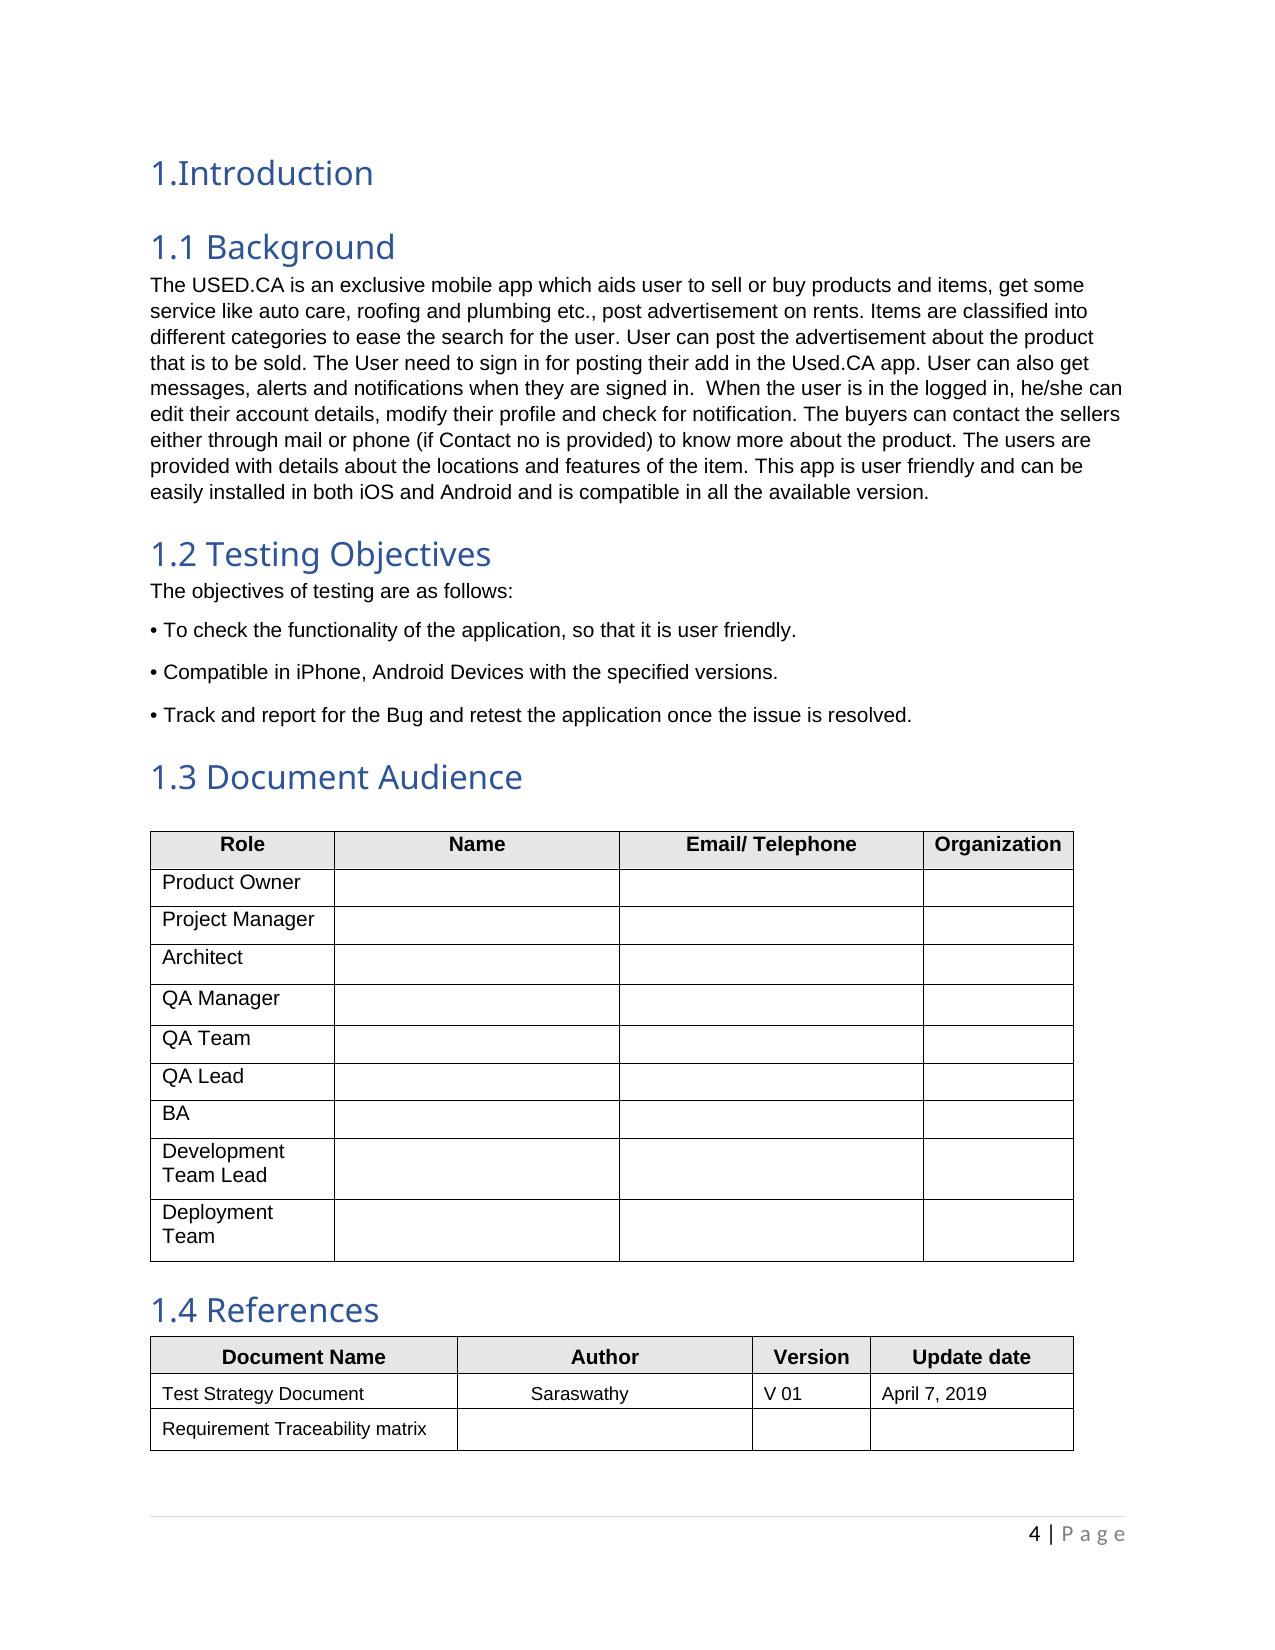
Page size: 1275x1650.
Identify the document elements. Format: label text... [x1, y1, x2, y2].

subtitle 1.4 References [150, 1287, 1125, 1332]
subtitle 1.1 Background [150, 224, 1125, 269]
table_cell [335, 870, 619, 906]
table_cell [924, 945, 1073, 984]
text • To check the functionality of the application, so that it is user friendly. [150, 618, 1125, 642]
table_cell [924, 1101, 1073, 1138]
table_cell [924, 1139, 1073, 1199]
table_cell [335, 1139, 619, 1199]
subtitle 1.2 Testing Objectives [150, 530, 1125, 576]
table_header Document Name [151, 1337, 457, 1373]
table_cell [924, 1200, 1073, 1261]
table_cell [924, 907, 1073, 943]
table_header Name [335, 832, 619, 868]
table_cell [335, 1101, 619, 1138]
table_cell Deployment Team [151, 1200, 334, 1261]
table_cell Test Strategy Document [151, 1374, 457, 1408]
table_cell [335, 1064, 619, 1100]
table_cell Requirement Traceability matrix [151, 1409, 457, 1450]
table_cell [620, 945, 923, 984]
table_cell Product Owner [151, 870, 334, 906]
text • Track and report for the Bug and retest the application once the issue is resolved. [150, 703, 1125, 727]
table_cell V 01 [753, 1374, 870, 1408]
table_cell April 7, 2019 [871, 1374, 1073, 1408]
table_cell [620, 1200, 923, 1261]
table_cell [620, 1064, 923, 1100]
table_cell [753, 1409, 870, 1450]
table_cell [924, 985, 1073, 1025]
table_cell [335, 985, 619, 1025]
table_cell Architect [151, 945, 334, 984]
table_cell QA Lead [151, 1064, 334, 1100]
table_cell [335, 1026, 619, 1063]
text The objectives of testing are as follows: [150, 579, 1125, 603]
table_cell [924, 870, 1073, 906]
table_header Version [753, 1337, 870, 1373]
table_cell Project Manager [151, 907, 334, 943]
table_cell [620, 907, 923, 943]
text The USED.CA is an exclusive mobile app which aids user to sell or buy products and items, get some service like auto care, roofing and plumbing etc., post advertisement on rents. Items are classified into different categories to ease the search for the user. User can post the advertisement about the product that is to be sold. The User need to sign in for posting their add in the Used.CA app. User can also get messages, alerts and notifications when they are signed in. When the user is in the logged in, he/she can edit their account details, modify their profile and check for notification. The buyers can contact the sellers either through mail or phone (if Contact no is provided) to know more about the product. The users are provided with details about the locations and features of the item. This app is user friendly and can be easily installed in both iOS and Android and is compatible in all the available version. [150, 273, 1125, 503]
table_cell [335, 945, 619, 984]
table_cell [335, 907, 619, 943]
table_cell [335, 1200, 619, 1261]
table_cell QA Team [151, 1026, 334, 1063]
text • Compatible in iPhone, Android Devices with the specified versions. [150, 660, 1125, 684]
table_cell BA [151, 1101, 334, 1138]
table_cell [620, 1026, 923, 1063]
table_cell [924, 1064, 1073, 1100]
table_header Organization [924, 832, 1073, 868]
table_cell [458, 1409, 752, 1450]
table_cell [620, 985, 923, 1025]
table_cell Development Team Lead [151, 1139, 334, 1199]
table_header Author [458, 1337, 752, 1373]
table_header Update date [871, 1337, 1073, 1373]
subtitle 1.Introduction [150, 150, 1125, 195]
table_cell Saraswathy [458, 1374, 752, 1408]
subtitle 1.3 Document Audience [150, 753, 1125, 799]
table_header Email/ Telephone [620, 832, 923, 868]
table_cell [871, 1409, 1073, 1450]
table_cell QA Manager [151, 985, 334, 1025]
table_cell [924, 1026, 1073, 1063]
table_header Role [151, 832, 334, 868]
table_cell [620, 1139, 923, 1199]
table_cell [620, 870, 923, 906]
table_cell [620, 1101, 923, 1138]
